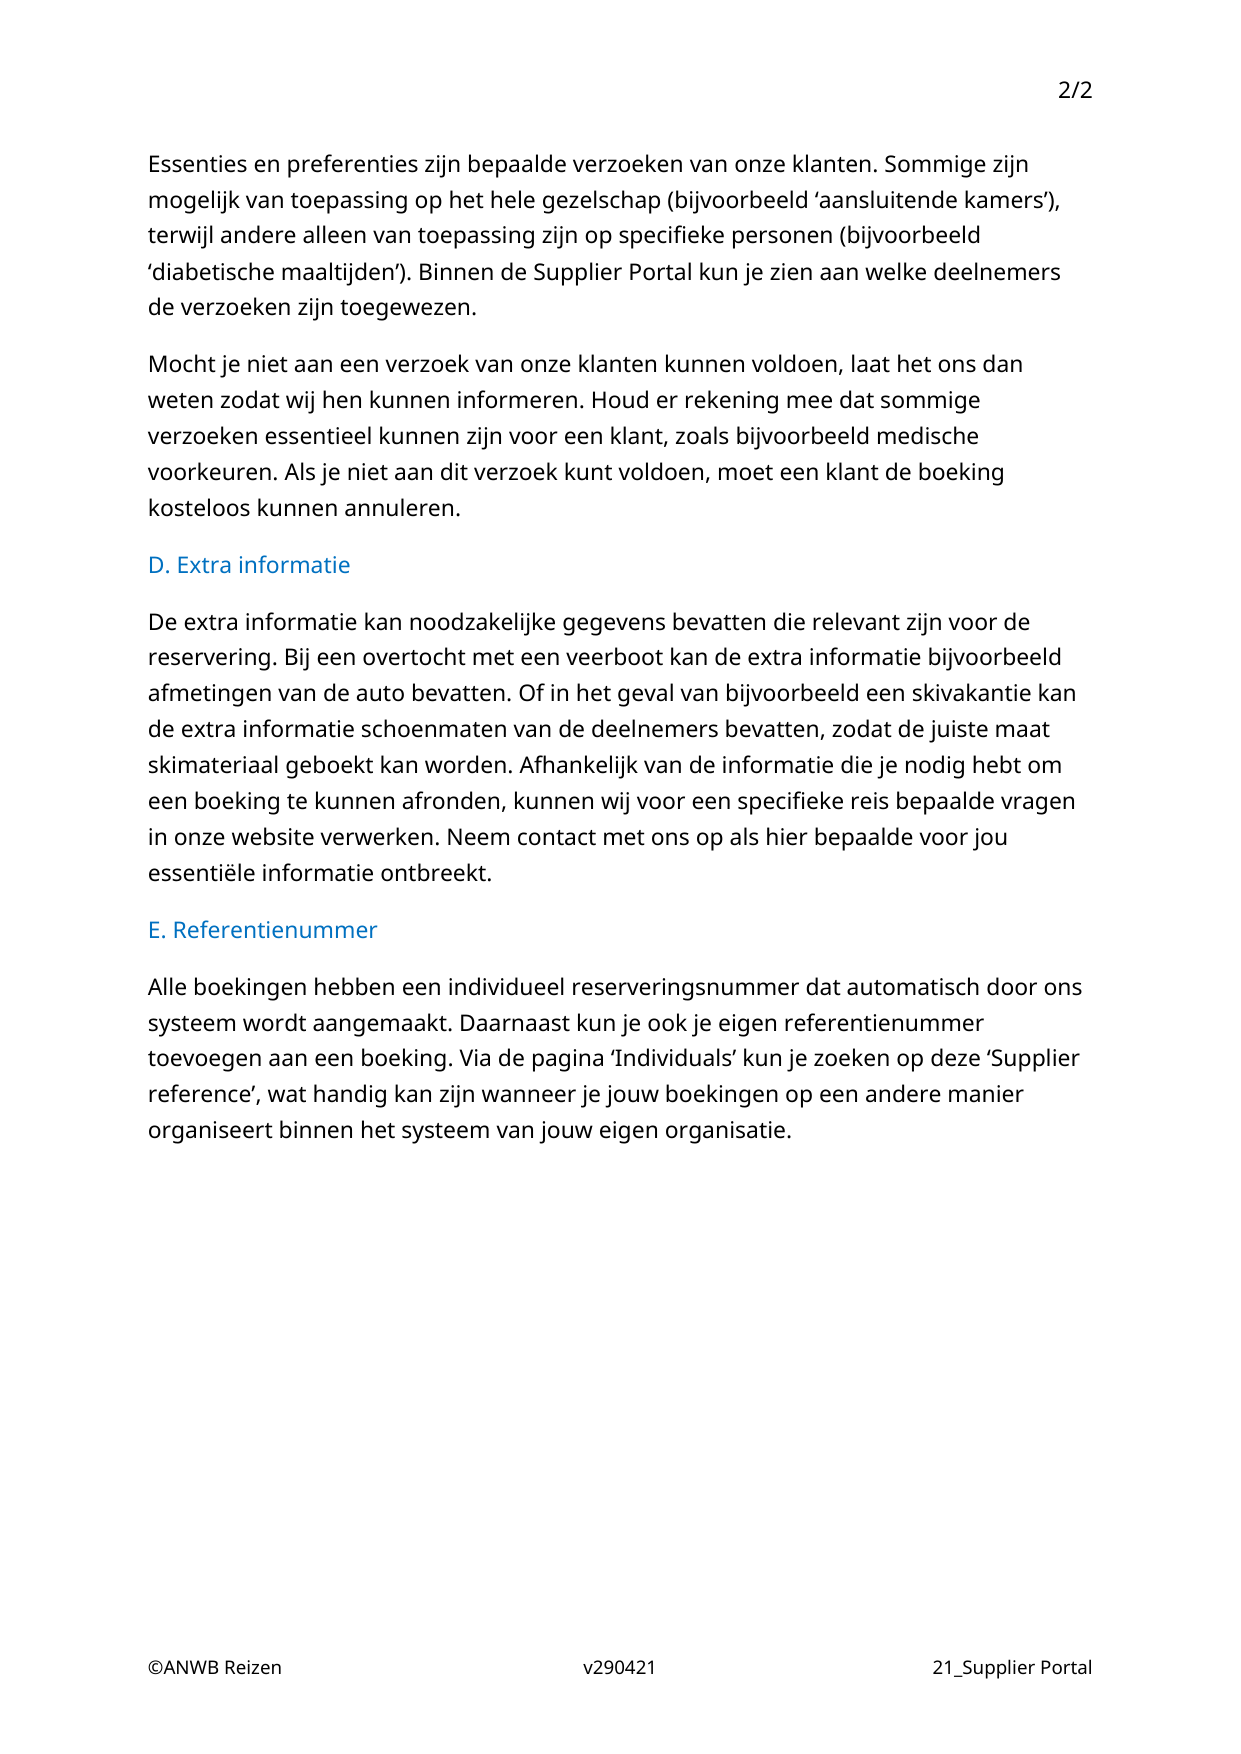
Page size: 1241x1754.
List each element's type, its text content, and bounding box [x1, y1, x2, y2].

text Essenties en preferenties zijn bepaalde verzoeken van onze klanten. Sommige zijn mogelijk van toepassing op het hele gezelschap (bijvoorbeeld ‘aansluitende kamers’), terwijl andere alleen van toepassing zijn op specifieke personen (bijvoorbeeld ‘diabetische maaltijden’). Binnen de Supplier Portal kun je zien aan welke deelnemers de verzoeken zijn toegewezen. [148, 148, 1093, 323]
text E. Referentienummer [148, 914, 1093, 945]
text Alle boekingen hebben een individueel reserveringsnummer dat automatisch door ons systeem wordt aangemaakt. Daarnaast kun je ook je eigen referentienummer toevoegen aan een boeking. Via de pagina ‘Individuals’ kun je zoeken op deze ‘Supplier reference’, wat handig kan zijn wanneer je jouw boekingen op een andere manier organiseert binnen het systeem van jouw eigen organisatie. [148, 971, 1093, 1146]
text Mocht je niet aan een verzoek van onze klanten kunnen voldoen, laat het ons dan weten zodat wij hen kunnen informeren. Houd er rekening mee dat sommige verzoeken essentieel kunnen zijn voor een klant, zoals bijvoorbeeld medische voorkeuren. Als je niet aan dit verzoek kunt voldoen, moet een klant de boeking kosteloos kunnen annuleren. [148, 348, 1093, 523]
text De extra informatie kan noodzakelijke gegevens bevatten die relevant zijn voor de reservering. Bij een overtocht met een veerboot kan de extra informatie bijvoorbeeld afmetingen van de auto bevatten. Of in het geval van bijvoorbeeld een skivakantie kan de extra informatie schoenmaten van de deelnemers bevatten, zodat de juiste maat skimateriaal geboekt kan worden. Afhankelijk van de informatie die je nodig hebt om een ​​boeking te kunnen afronden, kunnen wij voor een specifieke reis bepaalde vragen in onze website verwerken. Neem contact met ons op als hier bepaalde voor jou essentiële informatie ontbreekt. [148, 605, 1093, 888]
text D. Extra informatie [148, 549, 1093, 580]
